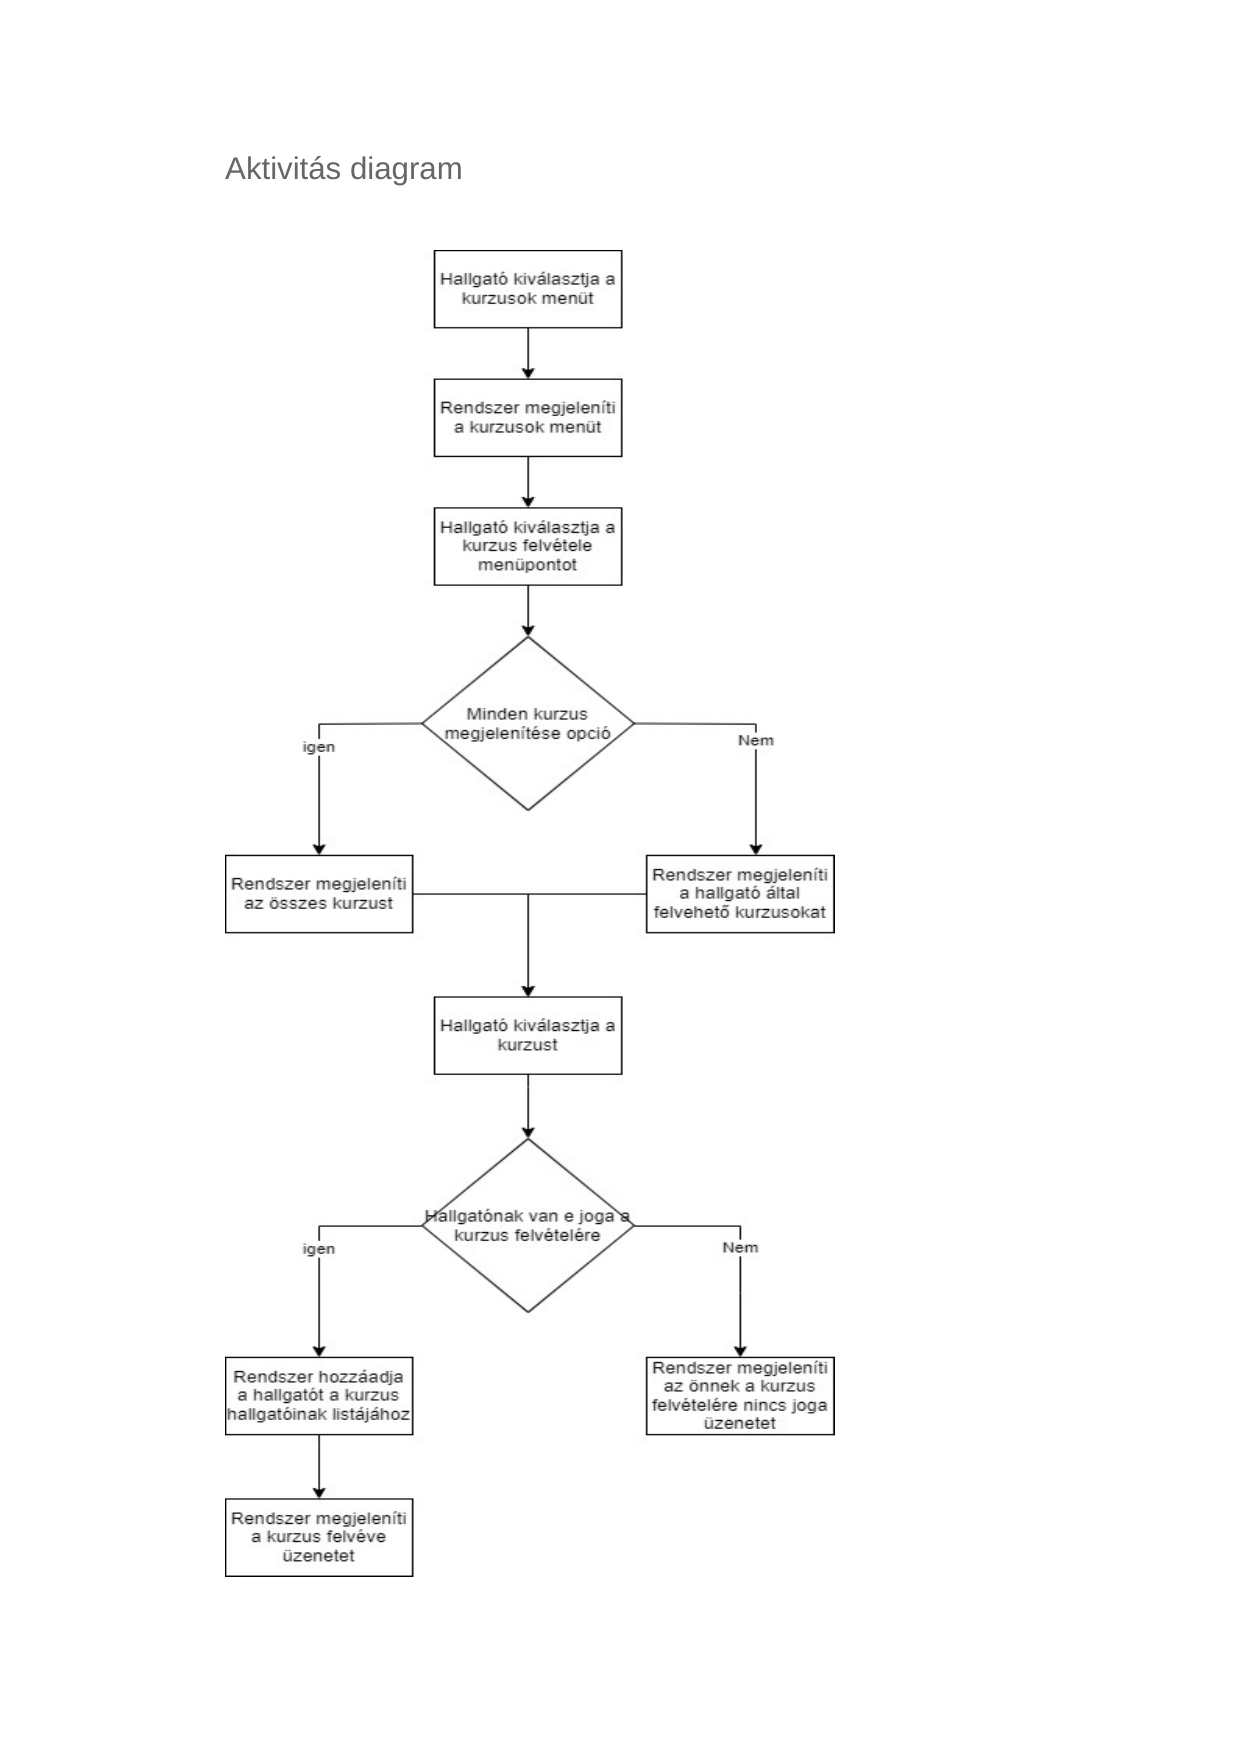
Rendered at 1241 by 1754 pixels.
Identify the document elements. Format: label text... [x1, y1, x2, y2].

picture [225, 250, 835, 1577]
subtitle Aktivitás diagram [225, 150, 1090, 186]
